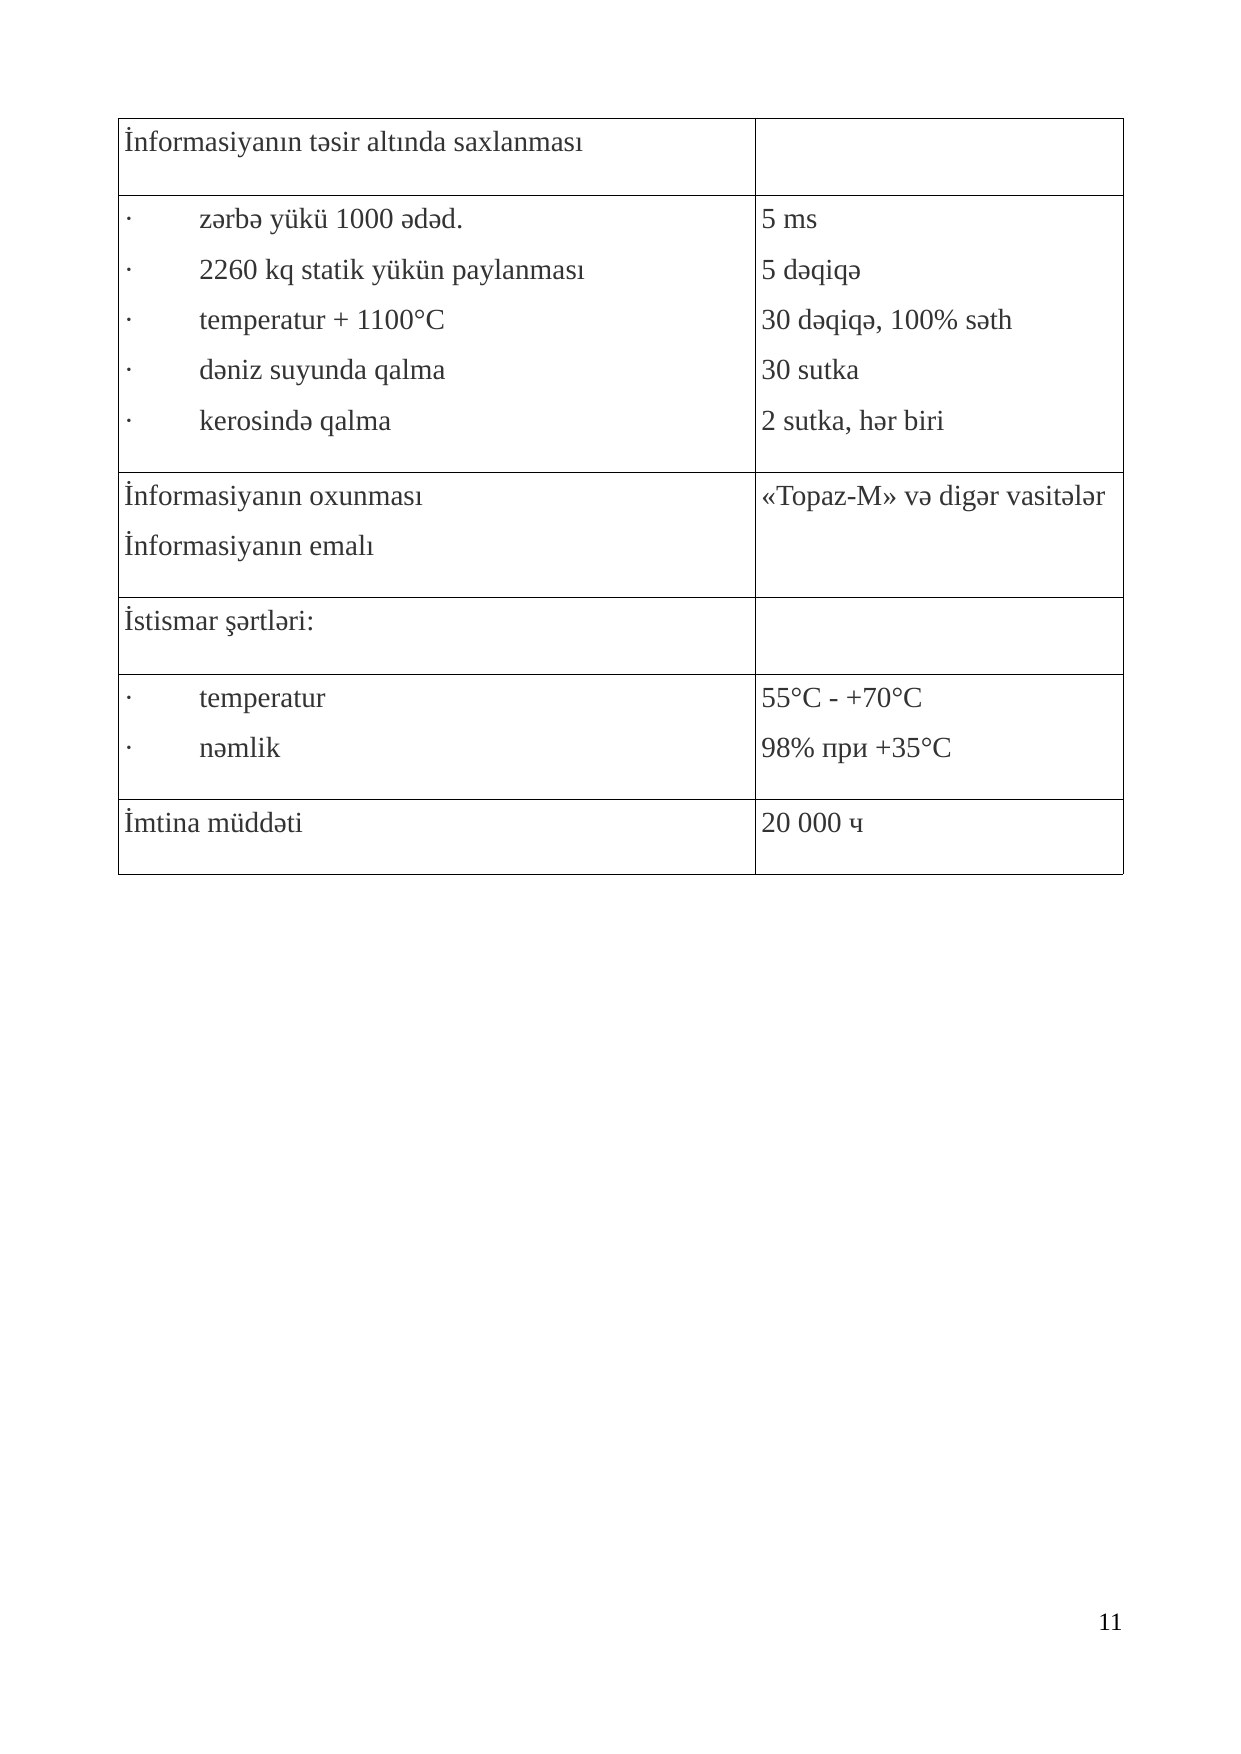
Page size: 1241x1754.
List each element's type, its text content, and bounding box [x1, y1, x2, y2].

table_cell · temperatur · nəmlik [119, 675, 755, 799]
table_cell İnformasiyanın oxunması İnformasiyanın emalı [119, 473, 755, 596]
table_cell «Topaz-M» və digər vasitələr [756, 473, 1123, 596]
table_cell İnformasiyanın təsir altında saxlanması [119, 119, 755, 195]
table_cell 5 ms 5 dəqiqə 30 dəqiqə, 100% səth 30 sutka 2 sutka, hər biri [756, 196, 1123, 471]
table_cell [756, 119, 1123, 195]
table_cell · zərbə yükü 1000 ədəd. · 2260 kq statik yükün paylanması · temperatur + 1100°С · dəniz suyunda qalma · kerosində qalma [119, 196, 755, 471]
table_cell 55°С - +70°С 98% при +35°С [756, 675, 1123, 799]
table_cell [756, 598, 1123, 674]
table_cell İstismar şərtləri: [119, 598, 755, 674]
table_cell İmtina müddəti [119, 800, 755, 873]
table_cell 20 000 ч [756, 800, 1123, 873]
